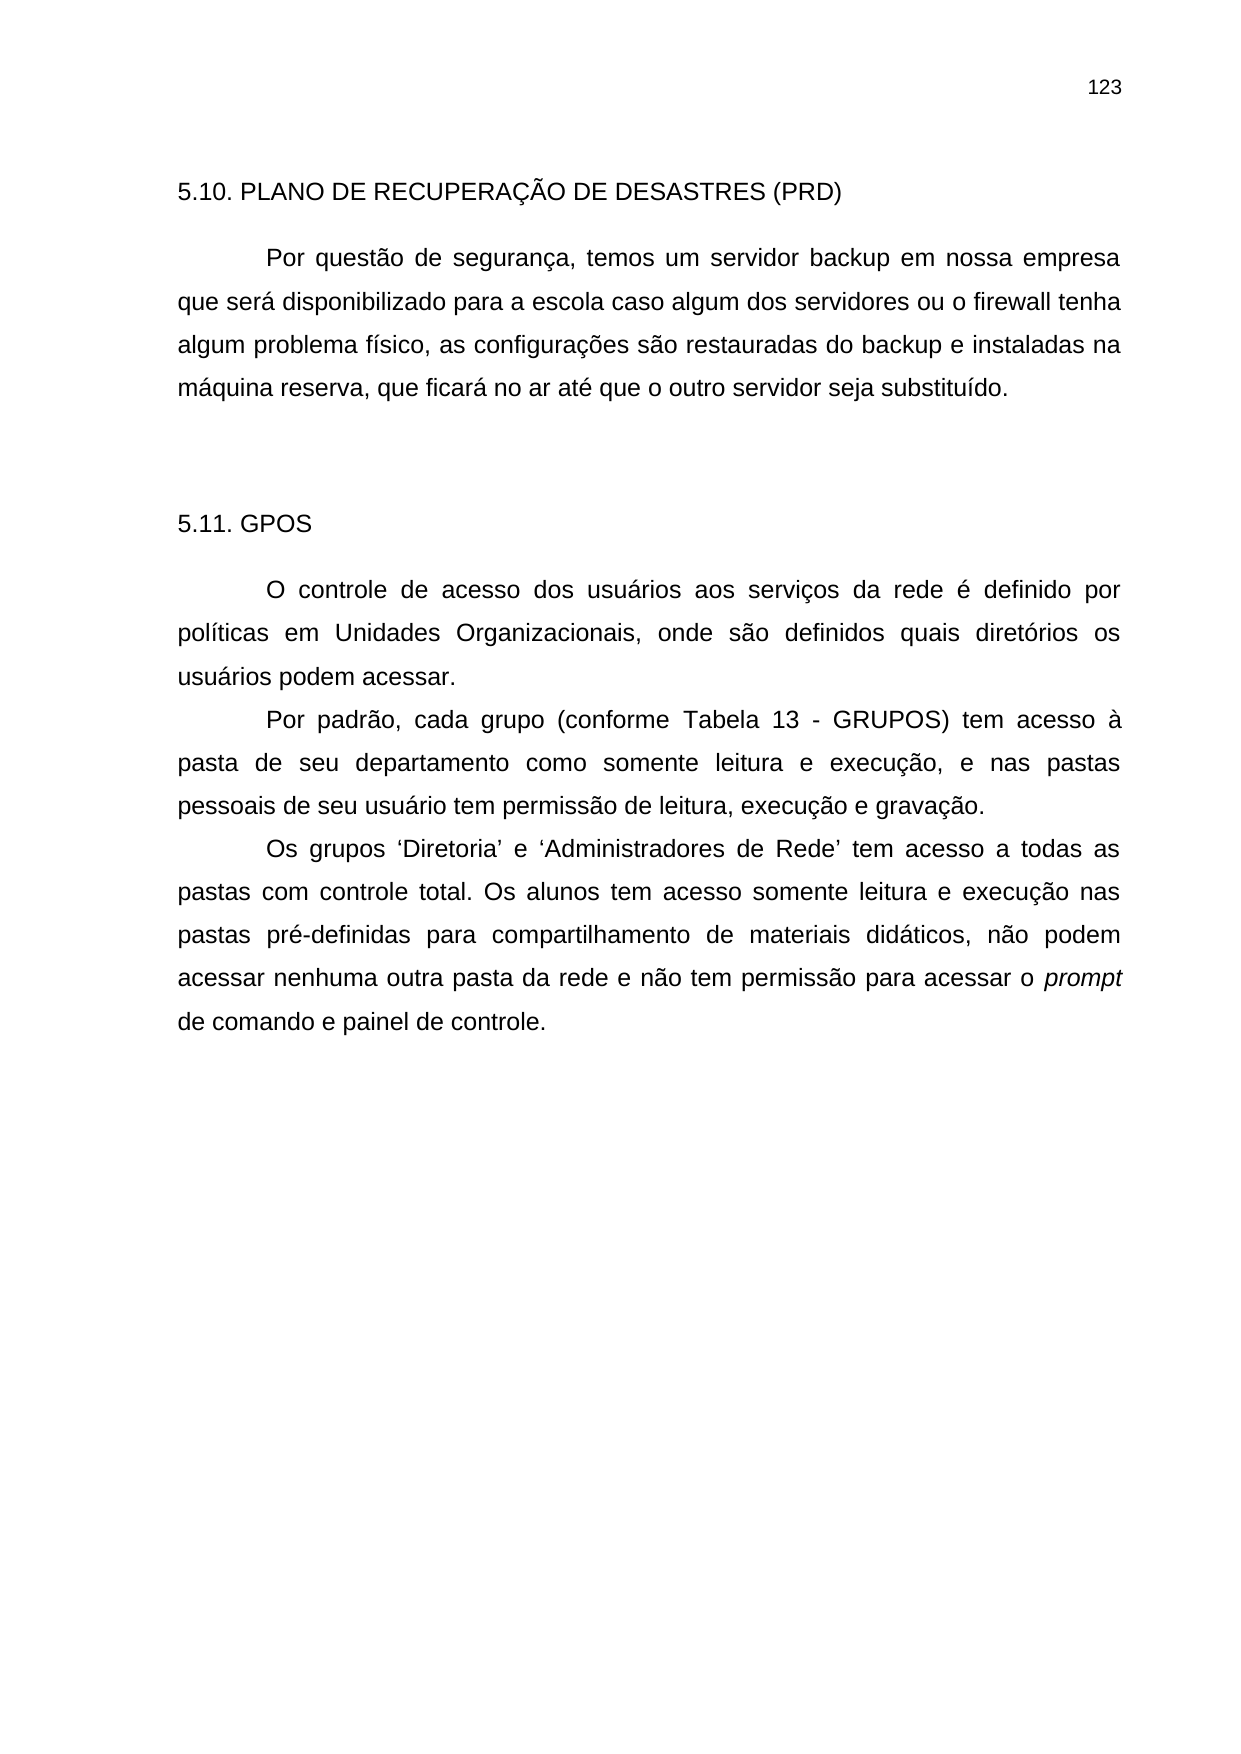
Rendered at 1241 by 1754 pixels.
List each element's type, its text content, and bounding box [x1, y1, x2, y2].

subtitle 5.11. GPOs [177, 509, 1122, 538]
text O controle de acesso dos usuários aos serviços da rede é definido por políticas em Unidades Organizacionais, onde são definidos quais diretórios os usuários podem acessar. [177, 575, 1122, 690]
subtitle 5.10. PLANO DE RECUPERAÇÃO DE DESASTRES (PRD) [177, 177, 1122, 206]
text Por padrão, cada grupo (conforme Tabela 13 - GRUPOS) tem acesso à pasta de seu departamento como somente leitura e execução, e nas pastas pessoais de seu usuário tem permissão de leitura, execução e gravação. [177, 705, 1122, 820]
text Por questão de segurança, temos um servidor backup em nossa empresa que será disponibilizado para a escola caso algum dos servidores ou o firewall tenha algum problema físico, as configurações são restauradas do backup e instaladas na máquina reserva, que ficará no ar até que o outro servidor seja substituído. [177, 243, 1122, 402]
text Os grupos ‘Diretoria’ e ‘Administradores de Rede’ tem acesso a todas as pastas com controle total. Os alunos tem acesso somente leitura e execução nas pastas pré-definidas para compartilhamento de materiais didáticos, não podem acessar nenhuma outra pasta da rede e não tem permissão para acessar o prompt de comando e painel de controle. [177, 834, 1122, 1035]
